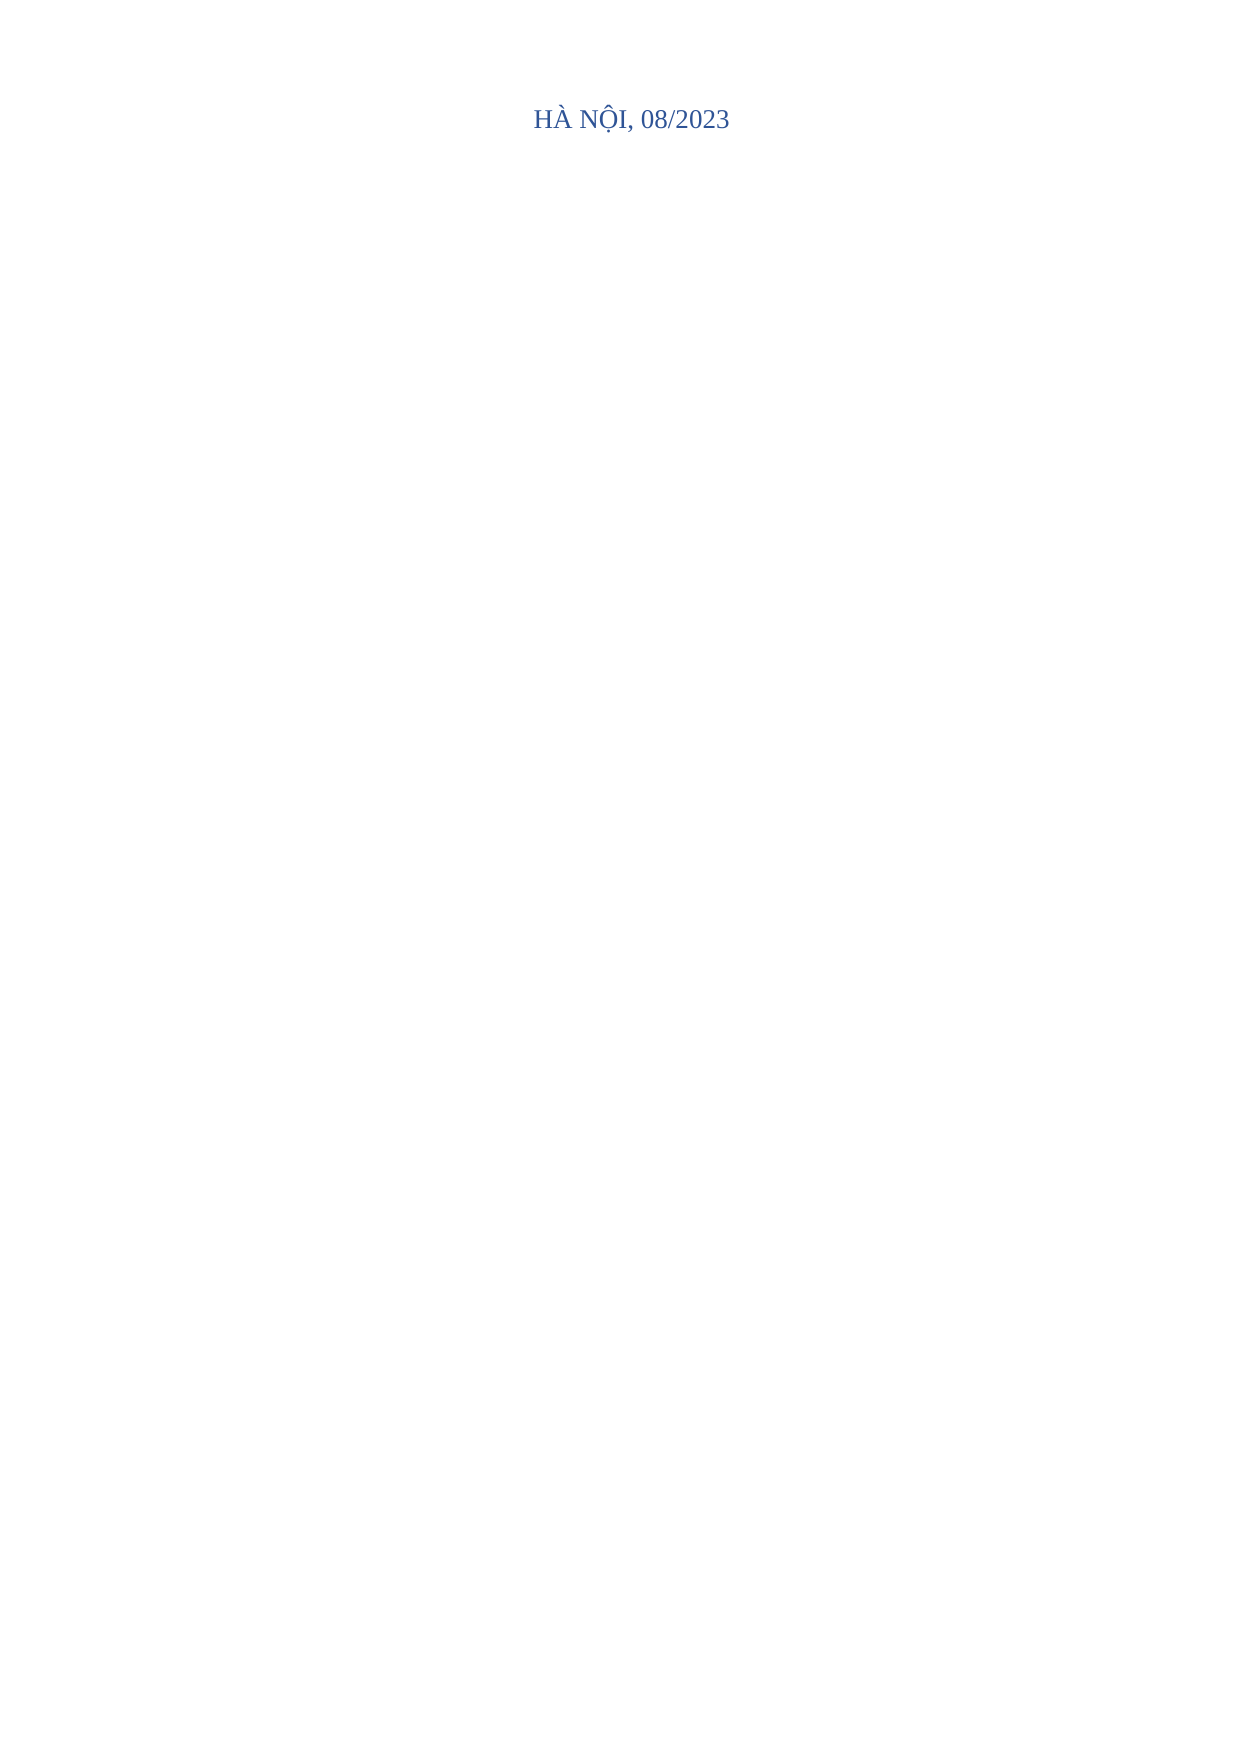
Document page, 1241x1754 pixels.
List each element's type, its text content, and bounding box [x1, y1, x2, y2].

text HÀ NỘI, 08/2023 [141, 103, 1122, 134]
